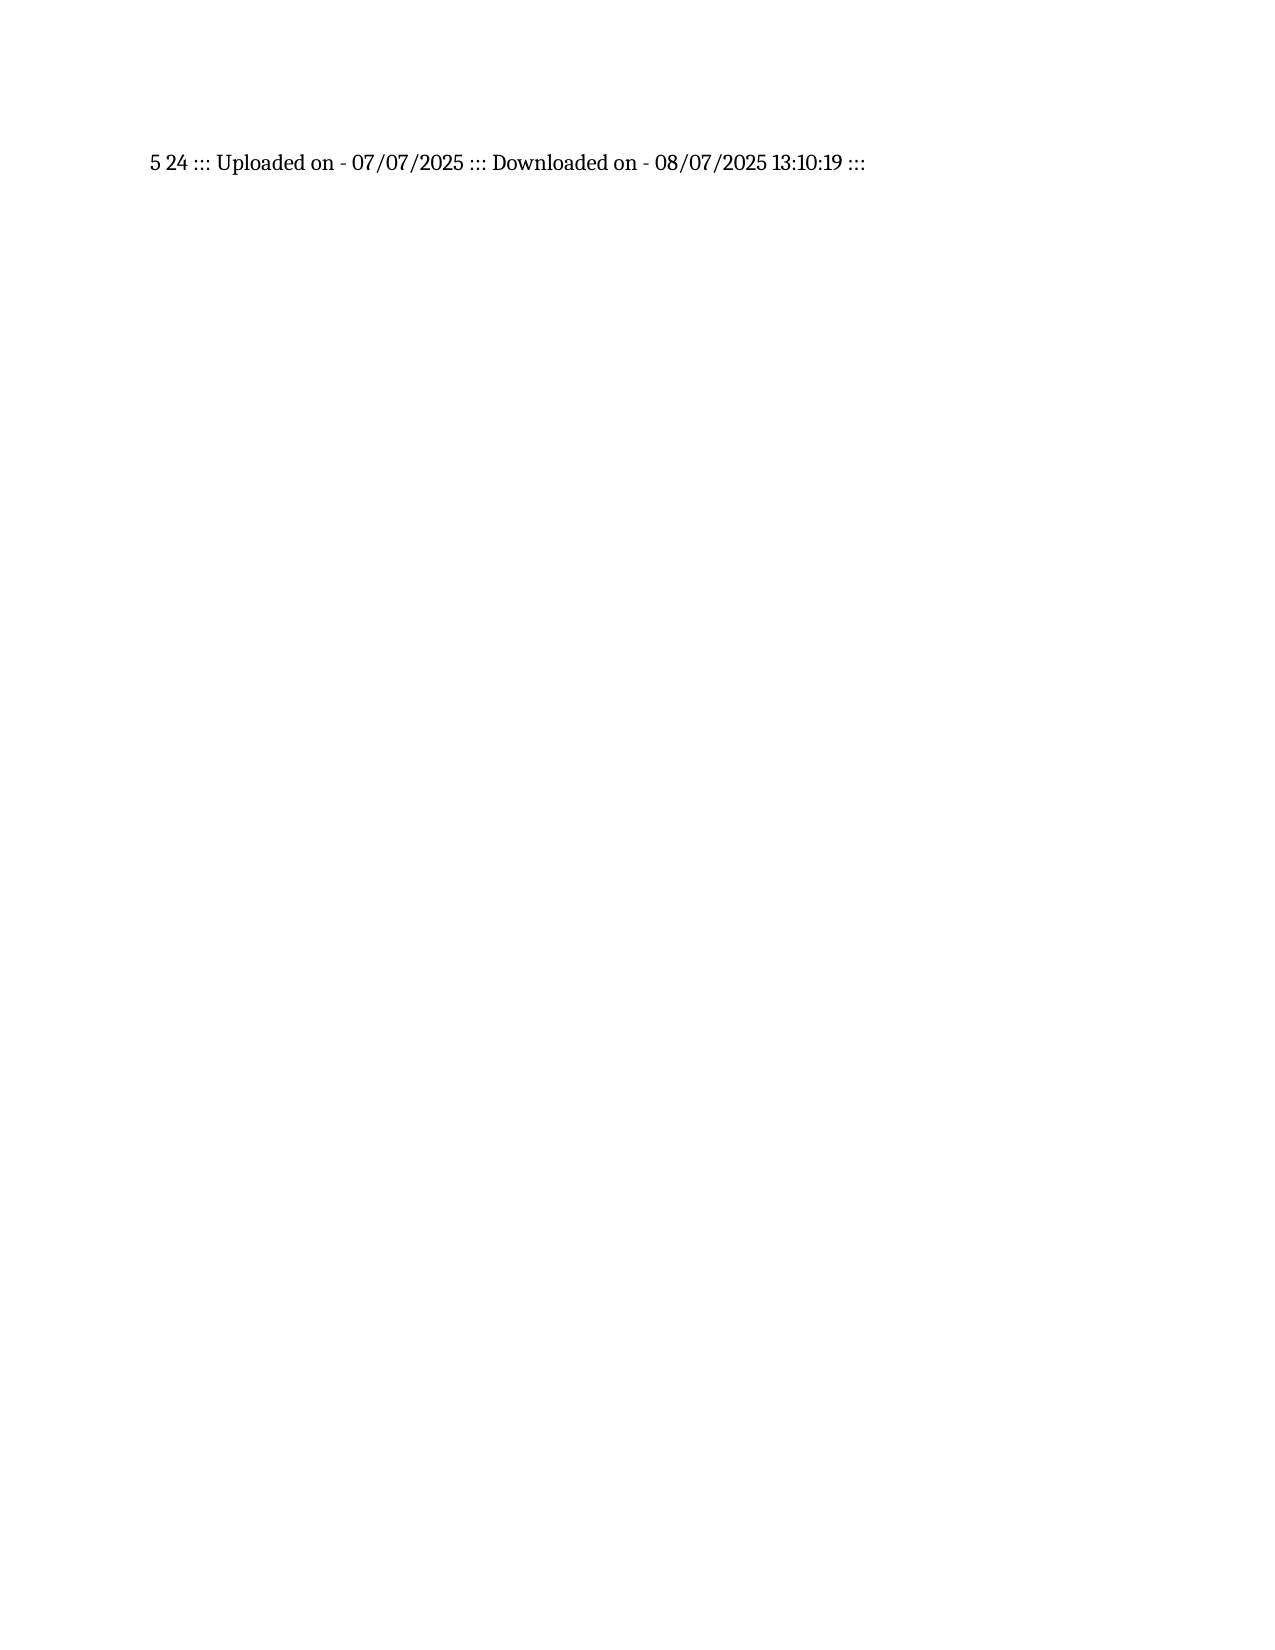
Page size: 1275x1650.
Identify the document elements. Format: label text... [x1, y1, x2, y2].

text 5 24 ::: Uploaded on - 07/07/2025 ::: Downloaded on - 08/07/2025 13:10:19 ::: [150, 150, 1125, 176]
